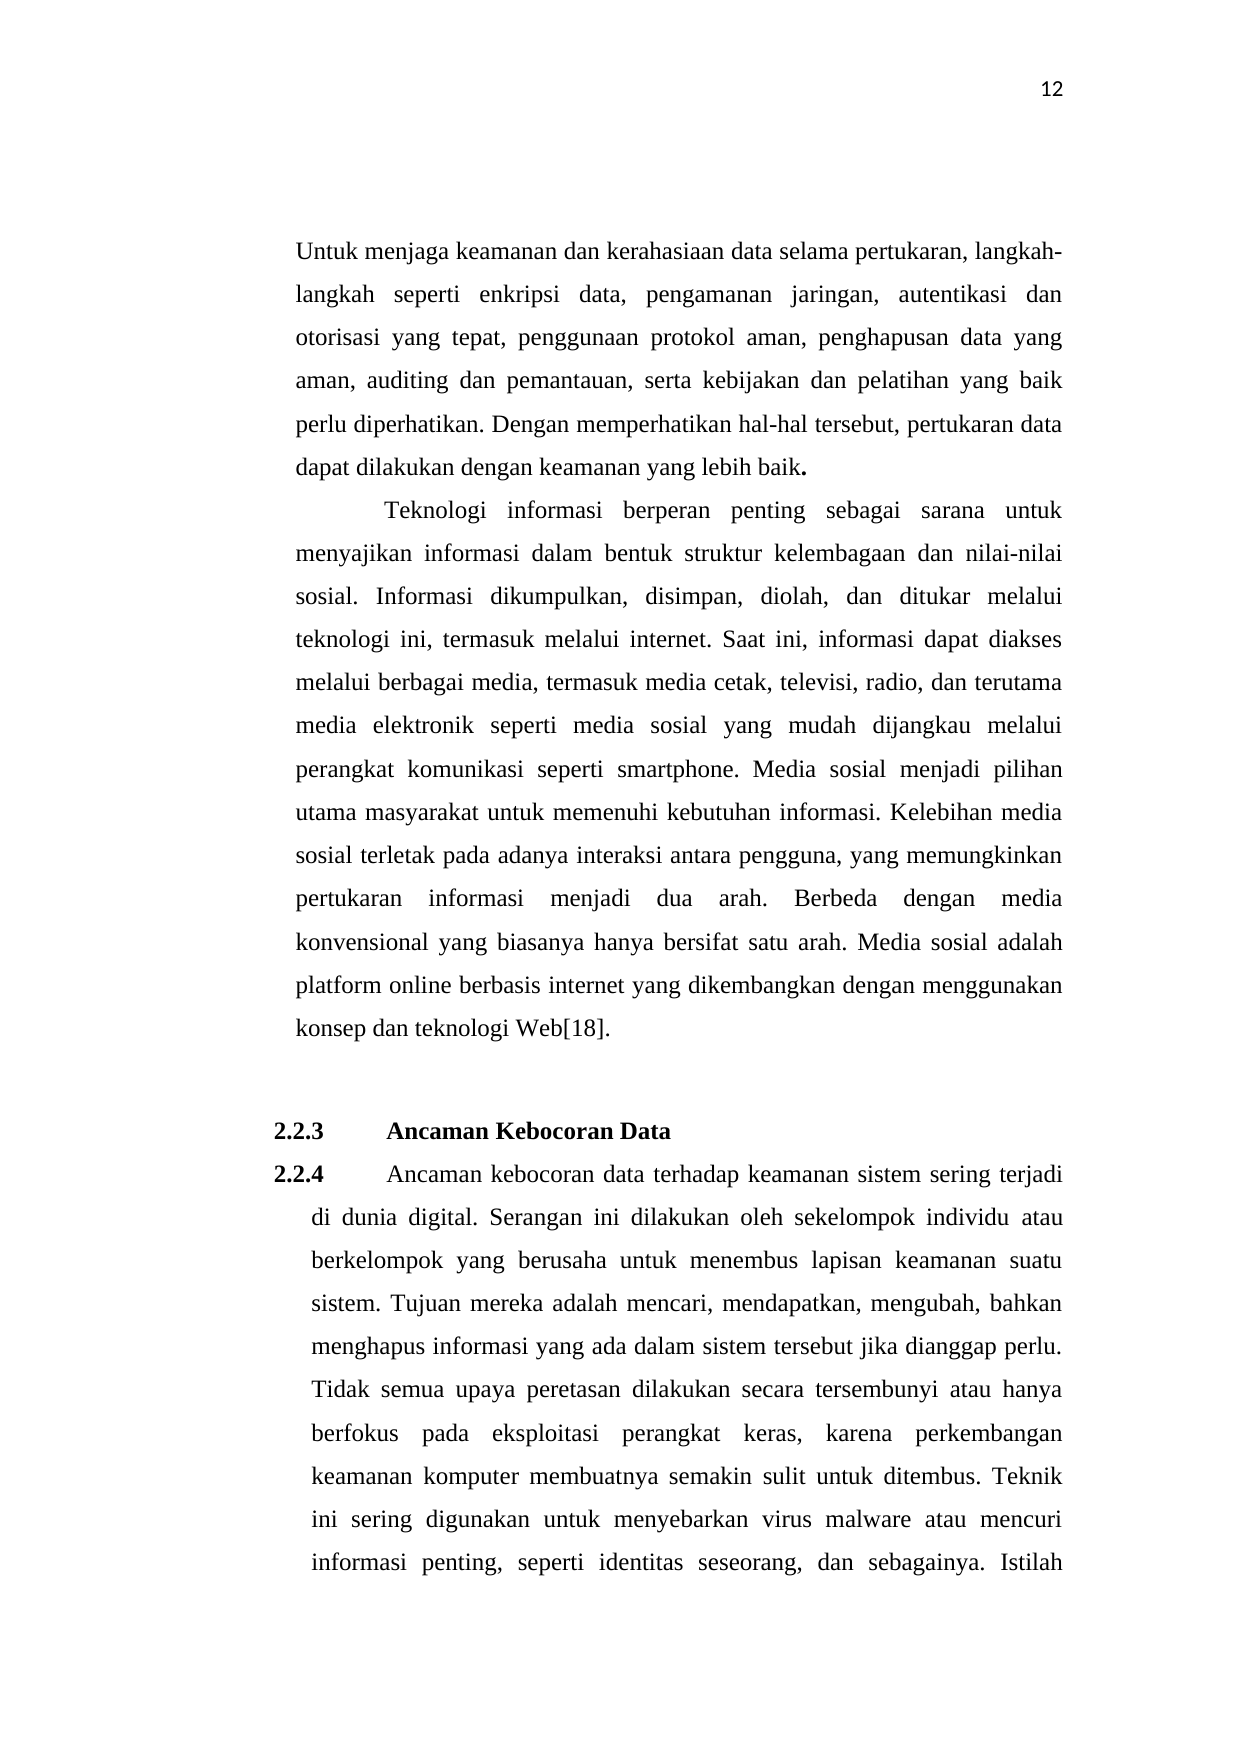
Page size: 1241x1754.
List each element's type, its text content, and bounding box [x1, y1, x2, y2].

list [295, 236, 1063, 481]
subtitle Ancaman Kebocoran Data [274, 1116, 1063, 1144]
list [274, 1159, 1063, 1576]
list Teknologi informasi berperan penting sebagai sarana untuk menyajikan informasi dalam bentuk struktur kelembagaan dan nilai-nilai sosial. Informasi dikumpulkan, disimpan, diolah, dan ditukar melalui teknologi ini, termasuk melalui internet. Saat ini, informasi dapat diakses melalui berbagai media, termasuk media cetak, televisi, radio, dan terutama media elektronik seperti media sosial yang mudah dijangkau melalui perangkat komunikasi seperti smartphone. Media sosial menjadi pilihan utama masyarakat untuk memenuhi kebutuhan informasi. Kelebihan media sosial terletak pada adanya interaksi antara pengguna, yang memungkinkan pertukaran informasi menjadi dua arah. Berbeda dengan media konvensional yang biasanya hanya bersifat satu arah. Media sosial adalah platform online berbasis internet yang dikembangkan dengan menggunakan konsep dan teknologi Web[18]. [295, 495, 1063, 1042]
